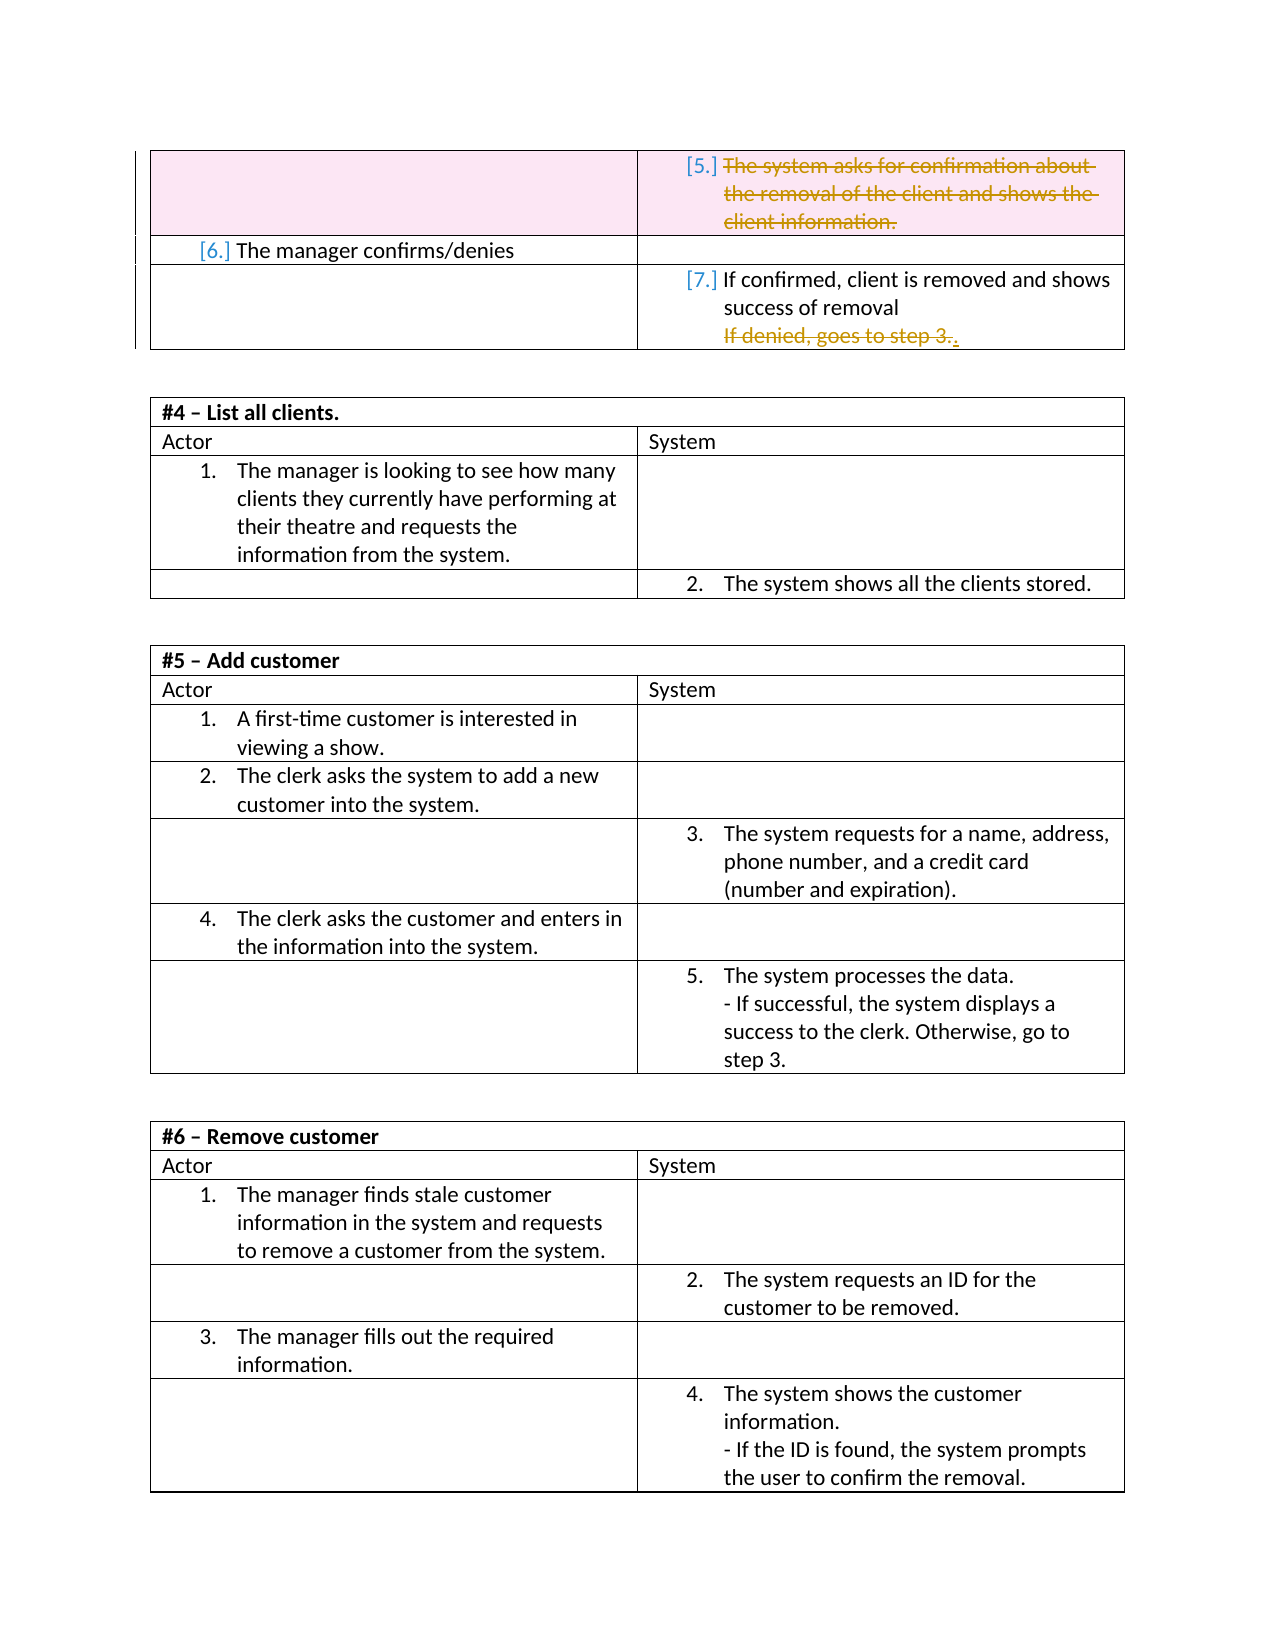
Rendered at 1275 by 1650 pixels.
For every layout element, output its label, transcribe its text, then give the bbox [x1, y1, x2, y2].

table_cell The system processes the data. - If successful, the system displays a success to the clerk. Otherwise, go to step 3. [638, 961, 1124, 1073]
table_cell The manager confirms/denies [151, 236, 637, 264]
table_header #5 – Add customer [151, 646, 1124, 674]
table_cell [638, 1180, 1124, 1264]
table_cell [151, 819, 637, 903]
table_cell [638, 904, 1124, 960]
table_cell System [638, 676, 1124, 703]
table_cell [151, 1265, 637, 1321]
table_cell If confirmed, client is removed and shows success of removal [638, 265, 1124, 349]
table_header #6 – Remove customer [151, 1122, 1124, 1150]
table_cell [638, 1322, 1124, 1378]
table_header #4 – List all clients. [151, 398, 1124, 426]
table_cell A first-time customer is interested in viewing a show. [151, 705, 637, 761]
table_cell [151, 1379, 637, 1491]
table_cell [638, 762, 1124, 818]
table_cell The system requests for a name, address, phone number, and a credit card (number and expiration). [638, 819, 1124, 903]
table_cell [151, 570, 637, 597]
table_cell Actor [151, 1151, 637, 1179]
table_cell The clerk asks the customer and enters in the information into the system. [151, 904, 637, 960]
table_cell Actor [151, 676, 637, 703]
table_cell [151, 961, 637, 1073]
table_cell Actor [151, 427, 637, 455]
table_cell [638, 236, 1124, 264]
table_cell System [638, 1151, 1124, 1179]
table_cell The manager fills out the required information. [151, 1322, 637, 1378]
table_cell The system requests an ID for the customer to be removed. [638, 1265, 1124, 1321]
table_cell [638, 456, 1124, 568]
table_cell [638, 1379, 1124, 1491]
table_cell The manager finds stale customer information in the system and requests to remove a customer from the system. [151, 1180, 637, 1264]
table_cell The system shows all the clients stored. [638, 570, 1124, 597]
table_cell System [638, 427, 1124, 455]
table_cell [638, 705, 1124, 761]
table_cell The clerk asks the system to add a new customer into the system. [151, 762, 637, 818]
table_cell [151, 265, 637, 349]
table_cell The manager is looking to see how many clients they currently have performing at their theatre and requests the information from the system. [151, 456, 637, 568]
